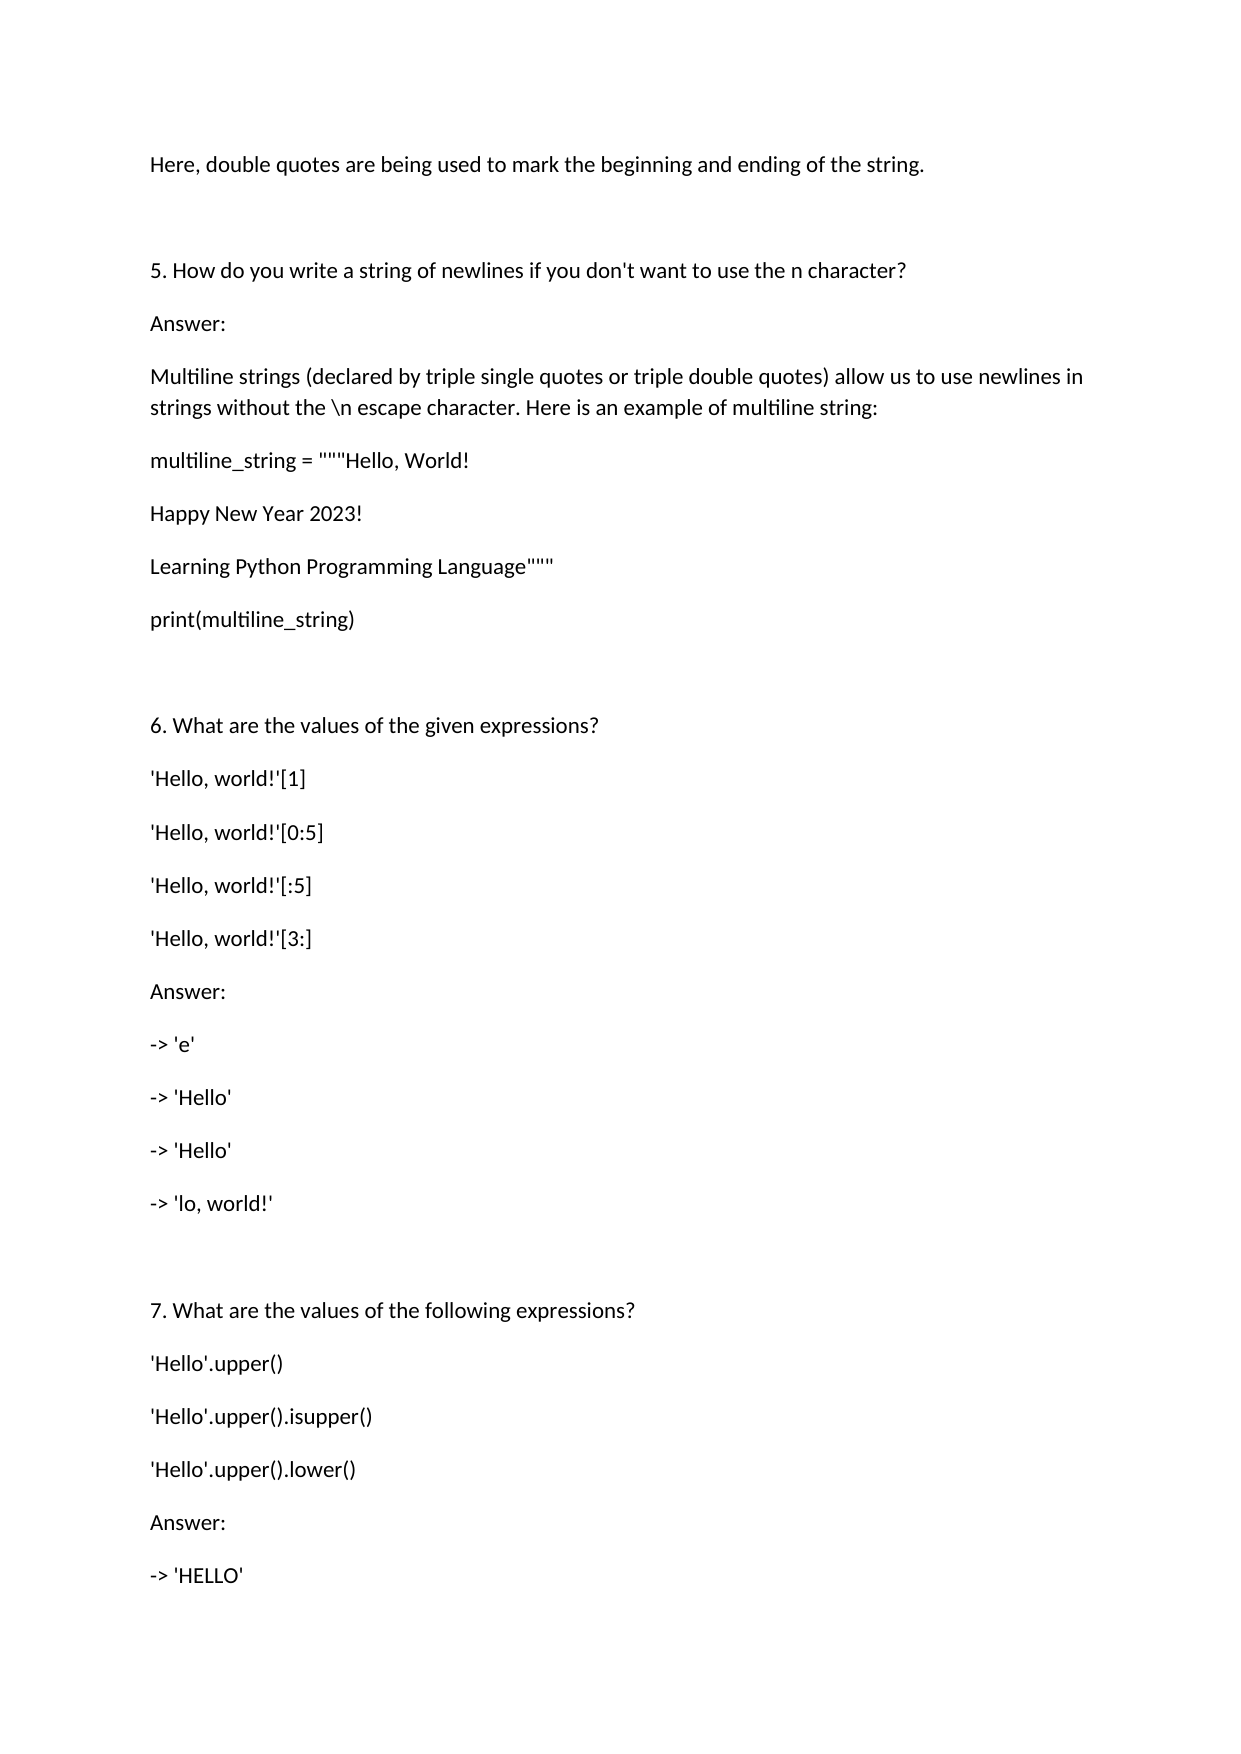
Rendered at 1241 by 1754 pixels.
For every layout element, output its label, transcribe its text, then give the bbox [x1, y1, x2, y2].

text 'Hello, world!'[0:5] [150, 818, 1090, 846]
text 'Hello, world!'[3:] [150, 924, 1090, 952]
text Answer: [150, 1508, 1090, 1536]
text 'Hello'.upper() [150, 1349, 1090, 1377]
text -> 'Hello' [150, 1083, 1090, 1111]
text -> 'Hello' [150, 1136, 1090, 1164]
text Here, double quotes are being used to mark the beginning and ending of the string. [150, 150, 1090, 178]
text 'Hello'.upper().lower() [150, 1455, 1090, 1483]
text -> 'lo, world!' [150, 1189, 1090, 1218]
text -> 'e' [150, 1030, 1090, 1058]
text -> 'HELLO' [150, 1561, 1090, 1589]
text 6. What are the values of the given expressions? [150, 711, 1090, 739]
text 'Hello, world!'[1] [150, 764, 1090, 793]
text 5. How do you write a string of newlines if you don't want to use the n character? [150, 256, 1090, 284]
text multiline_string = """Hello, World! [150, 446, 1090, 474]
text 'Hello, world!'[:5] [150, 871, 1090, 899]
text 7. What are the values of the following expressions? [150, 1296, 1090, 1324]
text Happy New Year 2023! [150, 499, 1090, 527]
text Answer: [150, 977, 1090, 1005]
text Learning Python Programming Language""" [150, 552, 1090, 580]
text print(multiline_string) [150, 605, 1090, 633]
text 'Hello'.upper().isupper() [150, 1402, 1090, 1430]
text Multiline strings (declared by triple single quotes or triple double quotes) allow us to use newlines in strings without the \n escape character. Here is an example of multiline string: [150, 362, 1090, 421]
text Answer: [150, 309, 1090, 337]
